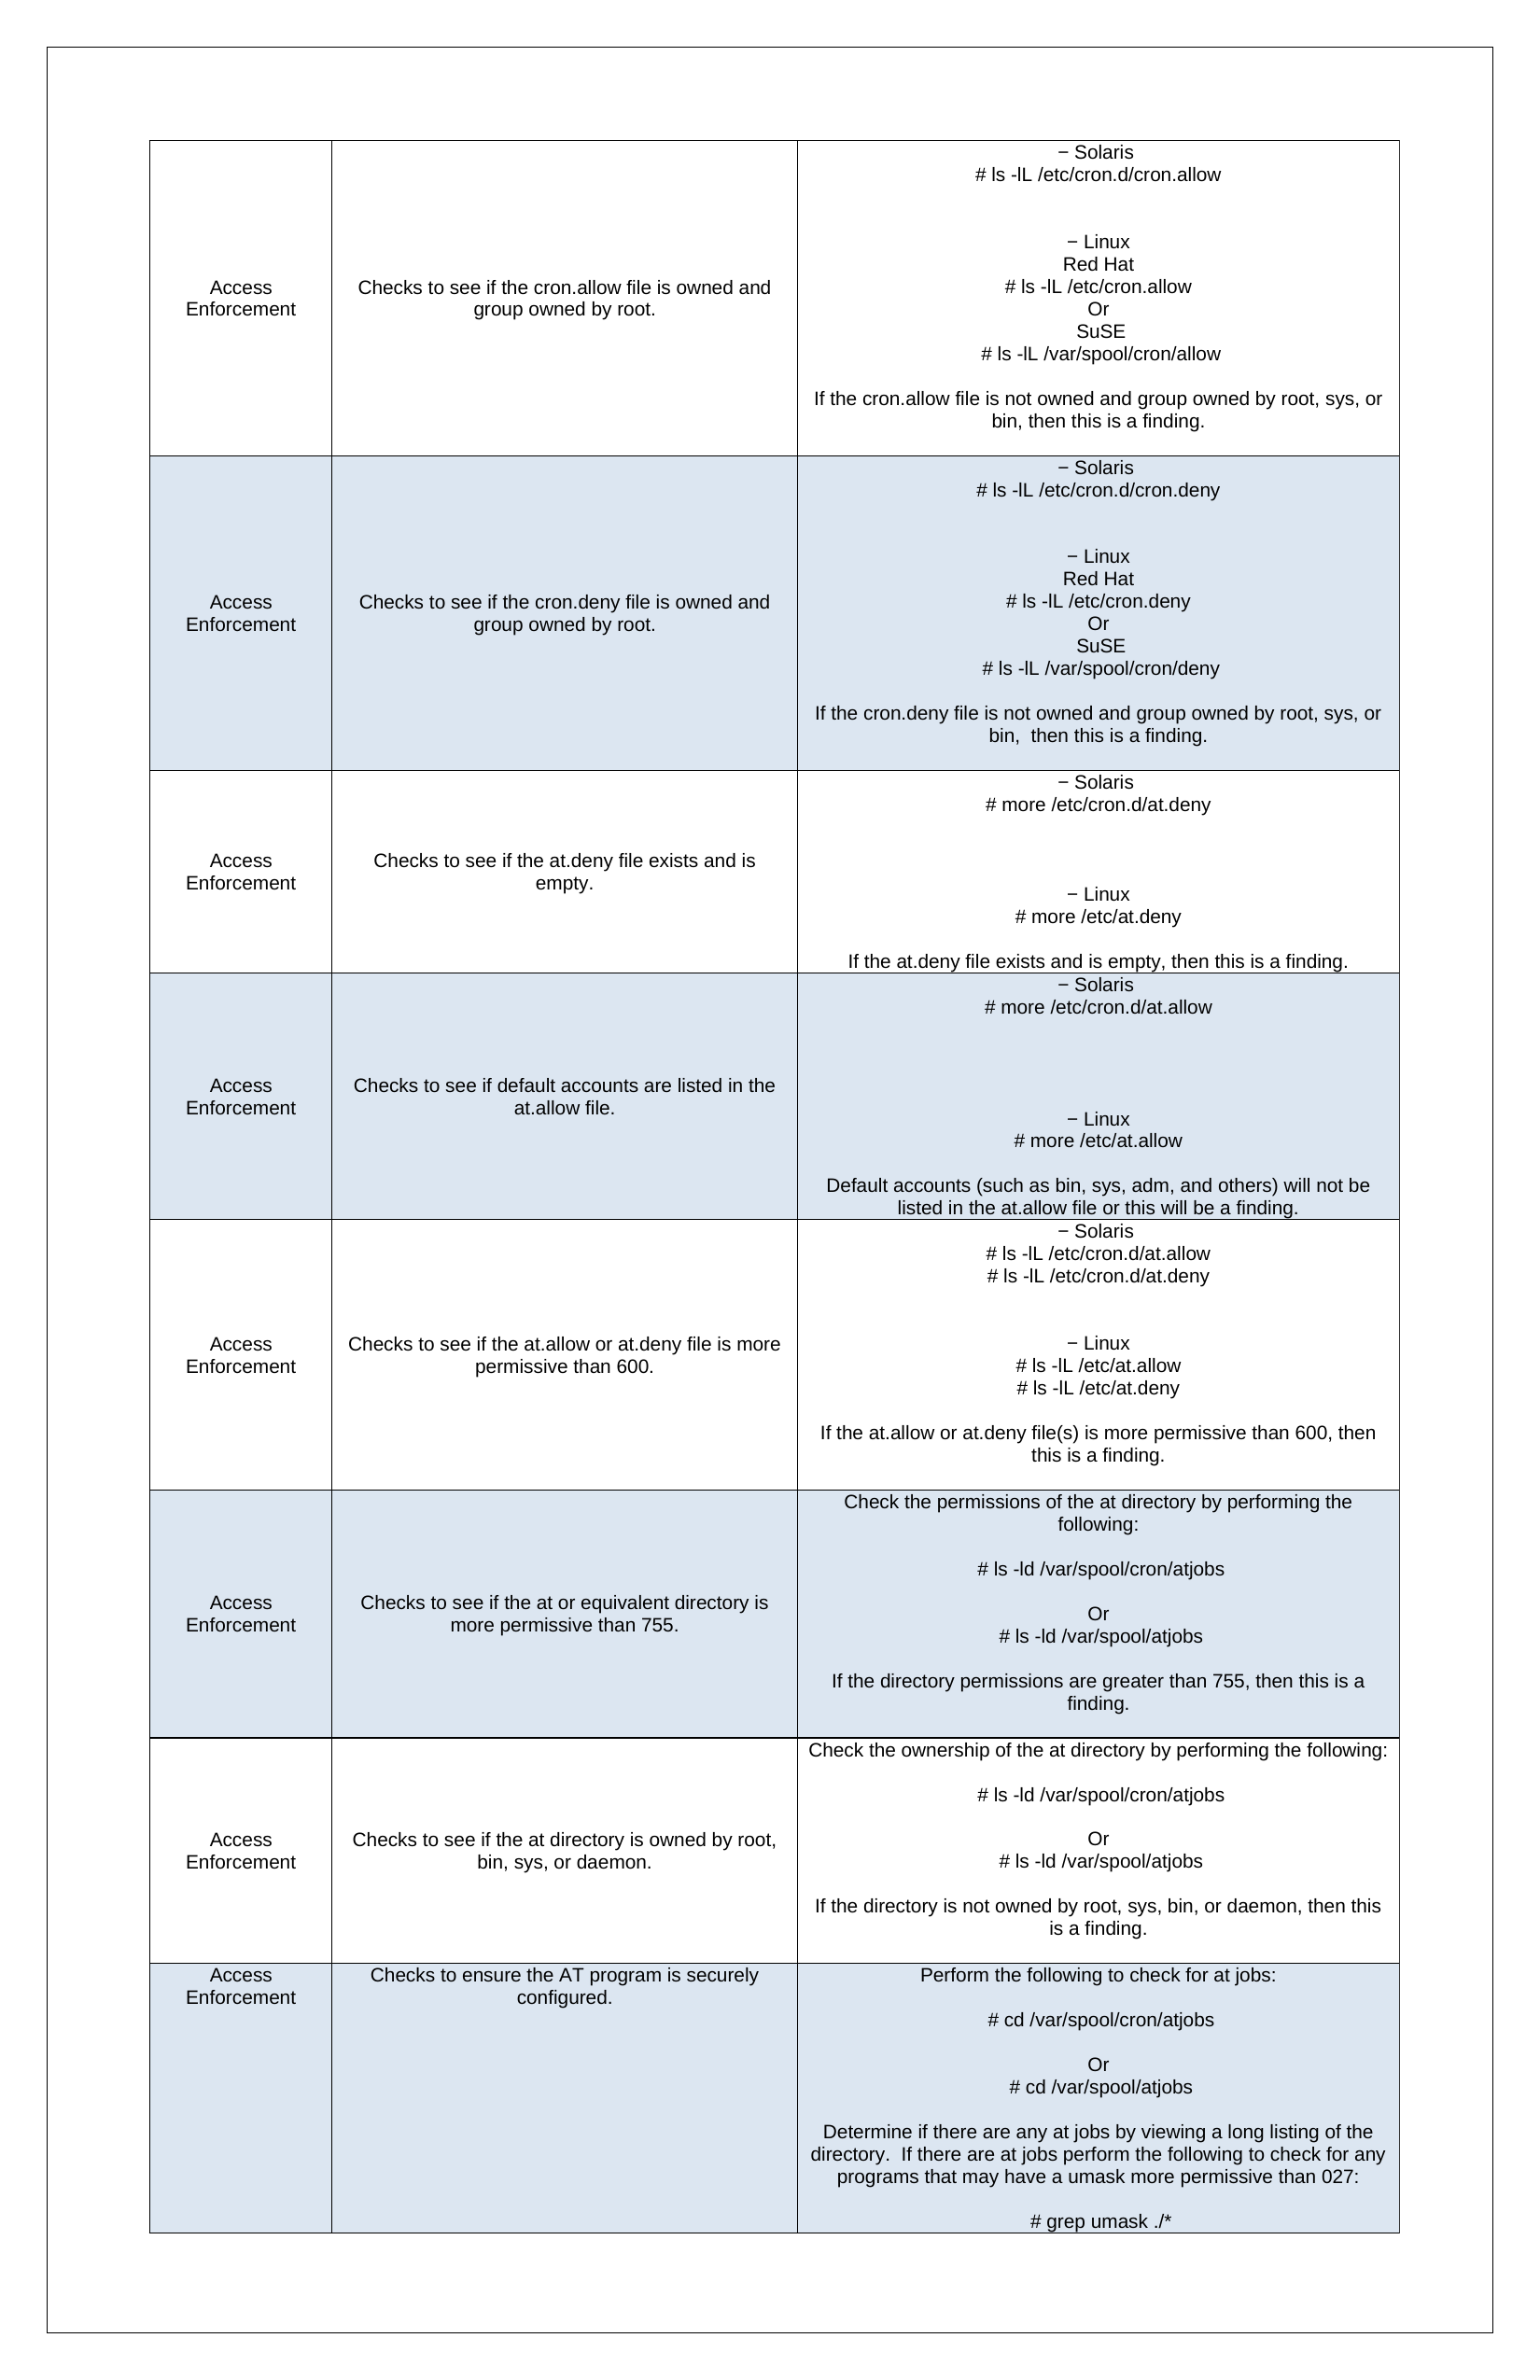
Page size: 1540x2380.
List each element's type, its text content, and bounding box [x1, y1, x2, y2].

table_cell Check the permissions of the at directory by performing the following: # ls -ld /var/spool/cron/atjobs Or # ls -ld /var/spool/atjobs If the directory permissions are greater than 755, then this is a finding. [798, 1491, 1399, 1737]
table_cell Checks to see if the at.deny file exists and is empty. [332, 771, 797, 973]
table_cell Access Enforcement [150, 1739, 331, 1963]
table_cell Access Enforcement [150, 1491, 331, 1737]
table_cell Checks to see if the at.allow or at.deny file is more permissive than 600. [332, 1220, 797, 1490]
table_cell Checks to see if the cron.deny file is owned and group owned by root. [332, 456, 797, 770]
table_cell − Solaris # ls -lL /etc/cron.d/cron.deny − Linux Red Hat # ls -lL /etc/cron.deny Or SuSE # ls -lL /var/spool/cron/deny If the cron.deny file is not owned and group owned by root, sys, or bin, then this is a finding. [798, 456, 1399, 770]
table_cell Access Enforcement [150, 973, 331, 1219]
table_cell Checks to see if the at directory is owned by root, bin, sys, or daemon. [332, 1739, 797, 1963]
table_cell Access Enforcement [150, 771, 331, 973]
table_cell Access Enforcement [150, 1220, 331, 1490]
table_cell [332, 1964, 797, 2233]
table_cell − Solaris # ls -lL /etc/cron.d/at.allow # ls -lL /etc/cron.d/at.deny − Linux # ls -lL /etc/at.allow # ls -lL /etc/at.deny If the at.allow or at.deny file(s) is more permissive than 600, then this is a finding. [798, 1220, 1399, 1490]
table_cell − Solaris # more /etc/cron.d/at.deny − Linux # more /etc/at.deny If the at.deny file exists and is empty, then this is a finding. [798, 771, 1399, 973]
table_cell − Solaris # ls -lL /etc/cron.d/cron.allow − Linux Red Hat # ls -lL /etc/cron.allow Or SuSE # ls -lL /var/spool/cron/allow If the cron.allow file is not owned and group owned by root, sys, or bin, then this is a finding. [798, 141, 1399, 455]
table_cell Checks to see if default accounts are listed in the at.allow file. [332, 973, 797, 1219]
table_cell Checks to see if the cron.allow file is owned and group owned by root. [332, 141, 797, 455]
table_cell Access Enforcement [150, 1964, 331, 2233]
table_cell Access Enforcement [150, 456, 331, 770]
table_cell Check the ownership of the at directory by performing the following: # ls -ld /var/spool/cron/atjobs Or # ls -ld /var/spool/atjobs If the directory is not owned by root, sys, bin, or daemon, then this is a finding. [798, 1739, 1399, 1963]
table_cell Checks to see if the at or equivalent directory is more permissive than 755. [332, 1491, 797, 1737]
table_cell − Solaris # more /etc/cron.d/at.allow − Linux # more /etc/at.allow Default accounts (such as bin, sys, adm, and others) will not be listed in the at.allow file or this will be a finding. [798, 973, 1399, 1219]
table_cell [798, 1964, 1399, 2233]
table_cell Access Enforcement [150, 141, 331, 455]
